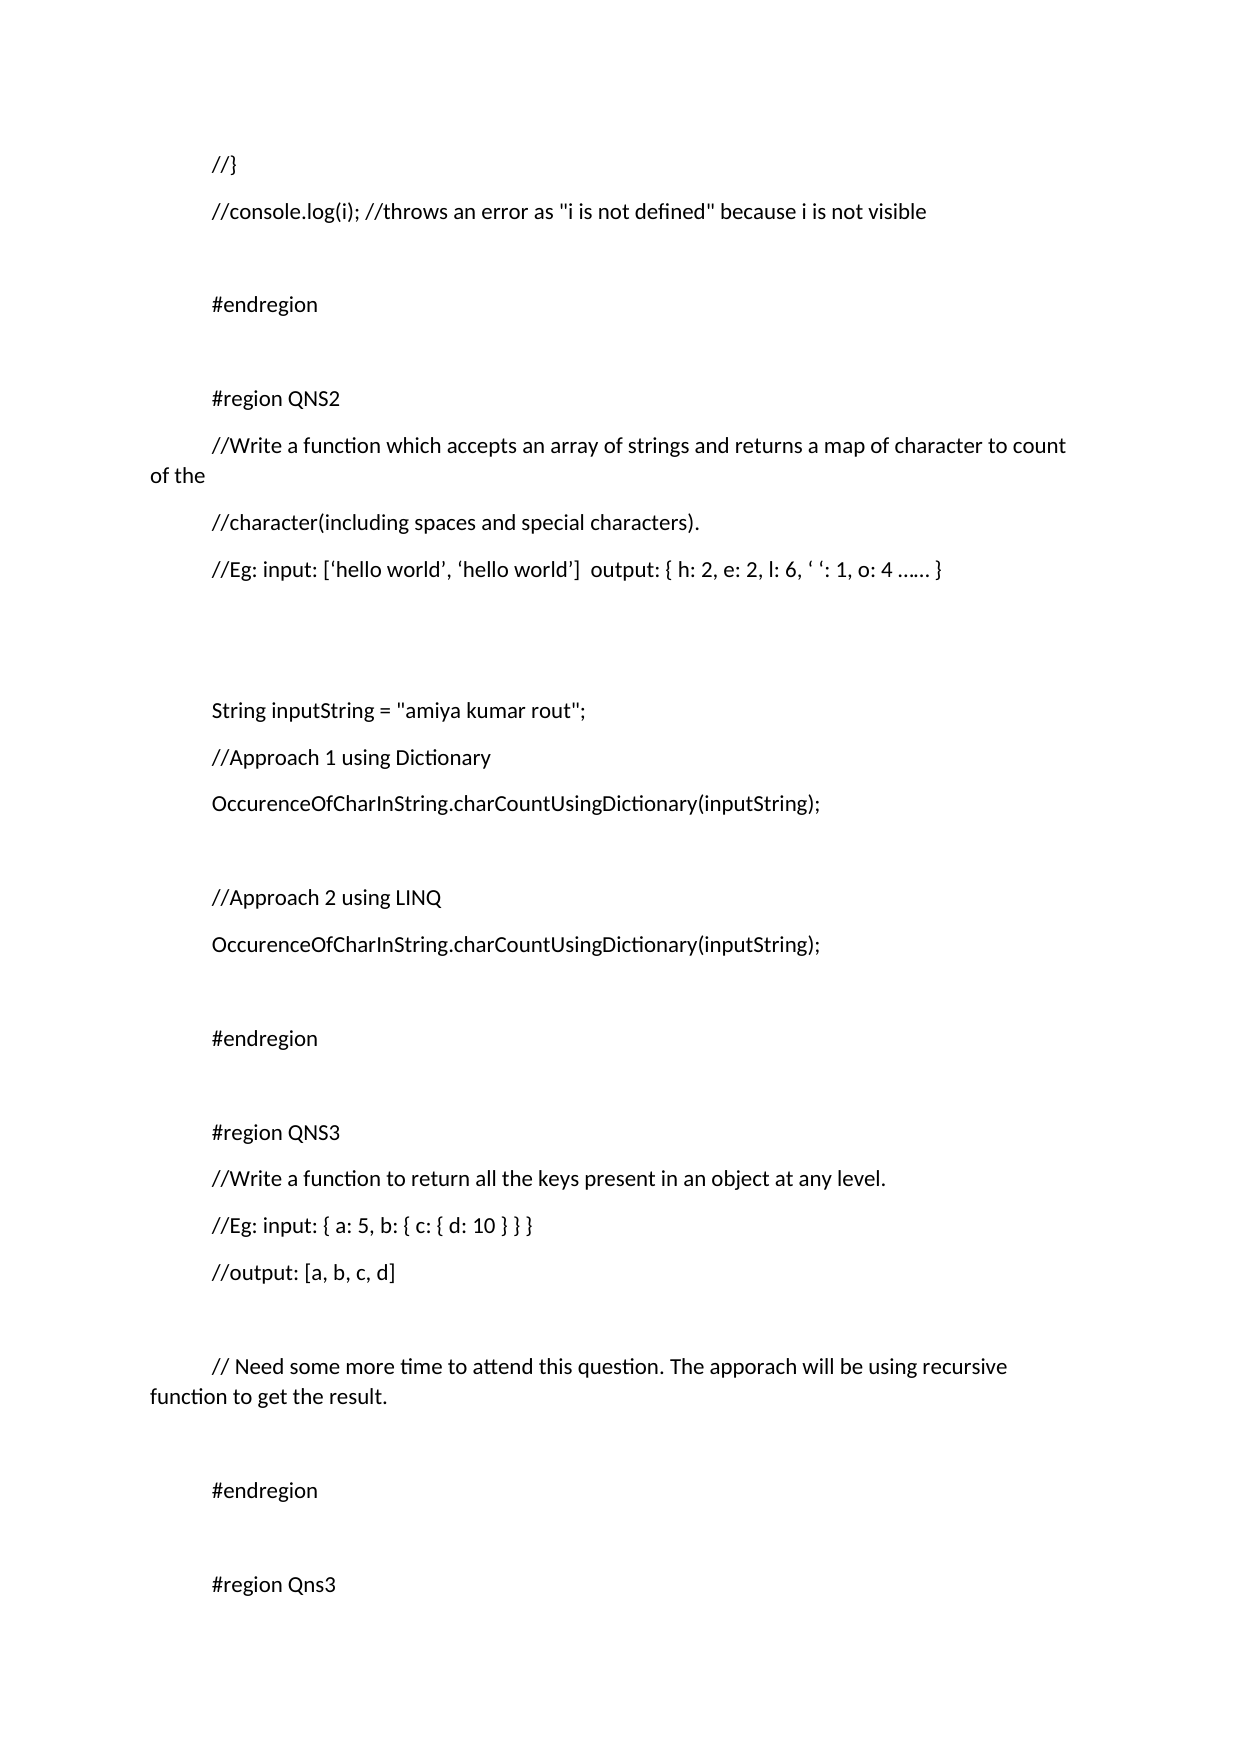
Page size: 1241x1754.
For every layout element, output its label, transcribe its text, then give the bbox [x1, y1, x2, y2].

text #endregion [150, 1476, 1090, 1504]
text //character(including spaces and special characters). [150, 508, 1090, 536]
text //console.log(i); //throws an error as "i is not defined" because i is not visible [150, 197, 1090, 225]
text //Write a function which accepts an array of strings and returns a map of character to count of the [150, 431, 1090, 489]
text #endregion [150, 1024, 1090, 1052]
text //Approach 2 using LINQ [150, 883, 1090, 911]
text #region QNS3 [150, 1118, 1090, 1146]
text #region Qns3 [150, 1570, 1090, 1598]
text OccurenceOfCharInString.charCountUsingDictionary(inputString); [150, 789, 1090, 818]
text String inputString = "amiya kumar rout"; [150, 696, 1090, 724]
text OccurenceOfCharInString.charCountUsingDictionary(inputString); [150, 930, 1090, 958]
text //Eg: input: { a: 5, b: { c: { d: 10 } } } [150, 1211, 1090, 1239]
text //} [150, 150, 1090, 178]
text //Write a function to return all the keys present in an object at any level. [150, 1164, 1090, 1193]
text #region QNS2 [150, 384, 1090, 412]
text //Eg: input: [‘hello world’, ‘hello world’] output: { h: 2, e: 2, l: 6, ‘ ‘: 1, o: 4 …… } [150, 555, 1090, 583]
text //output: [a, b, c, d] [150, 1258, 1090, 1286]
text //Approach 1 using Dictionary [150, 743, 1090, 771]
text // Need some more time to attend this question. The apporach will be using recursive function to get the result. [150, 1352, 1090, 1410]
text #endregion [150, 291, 1090, 319]
